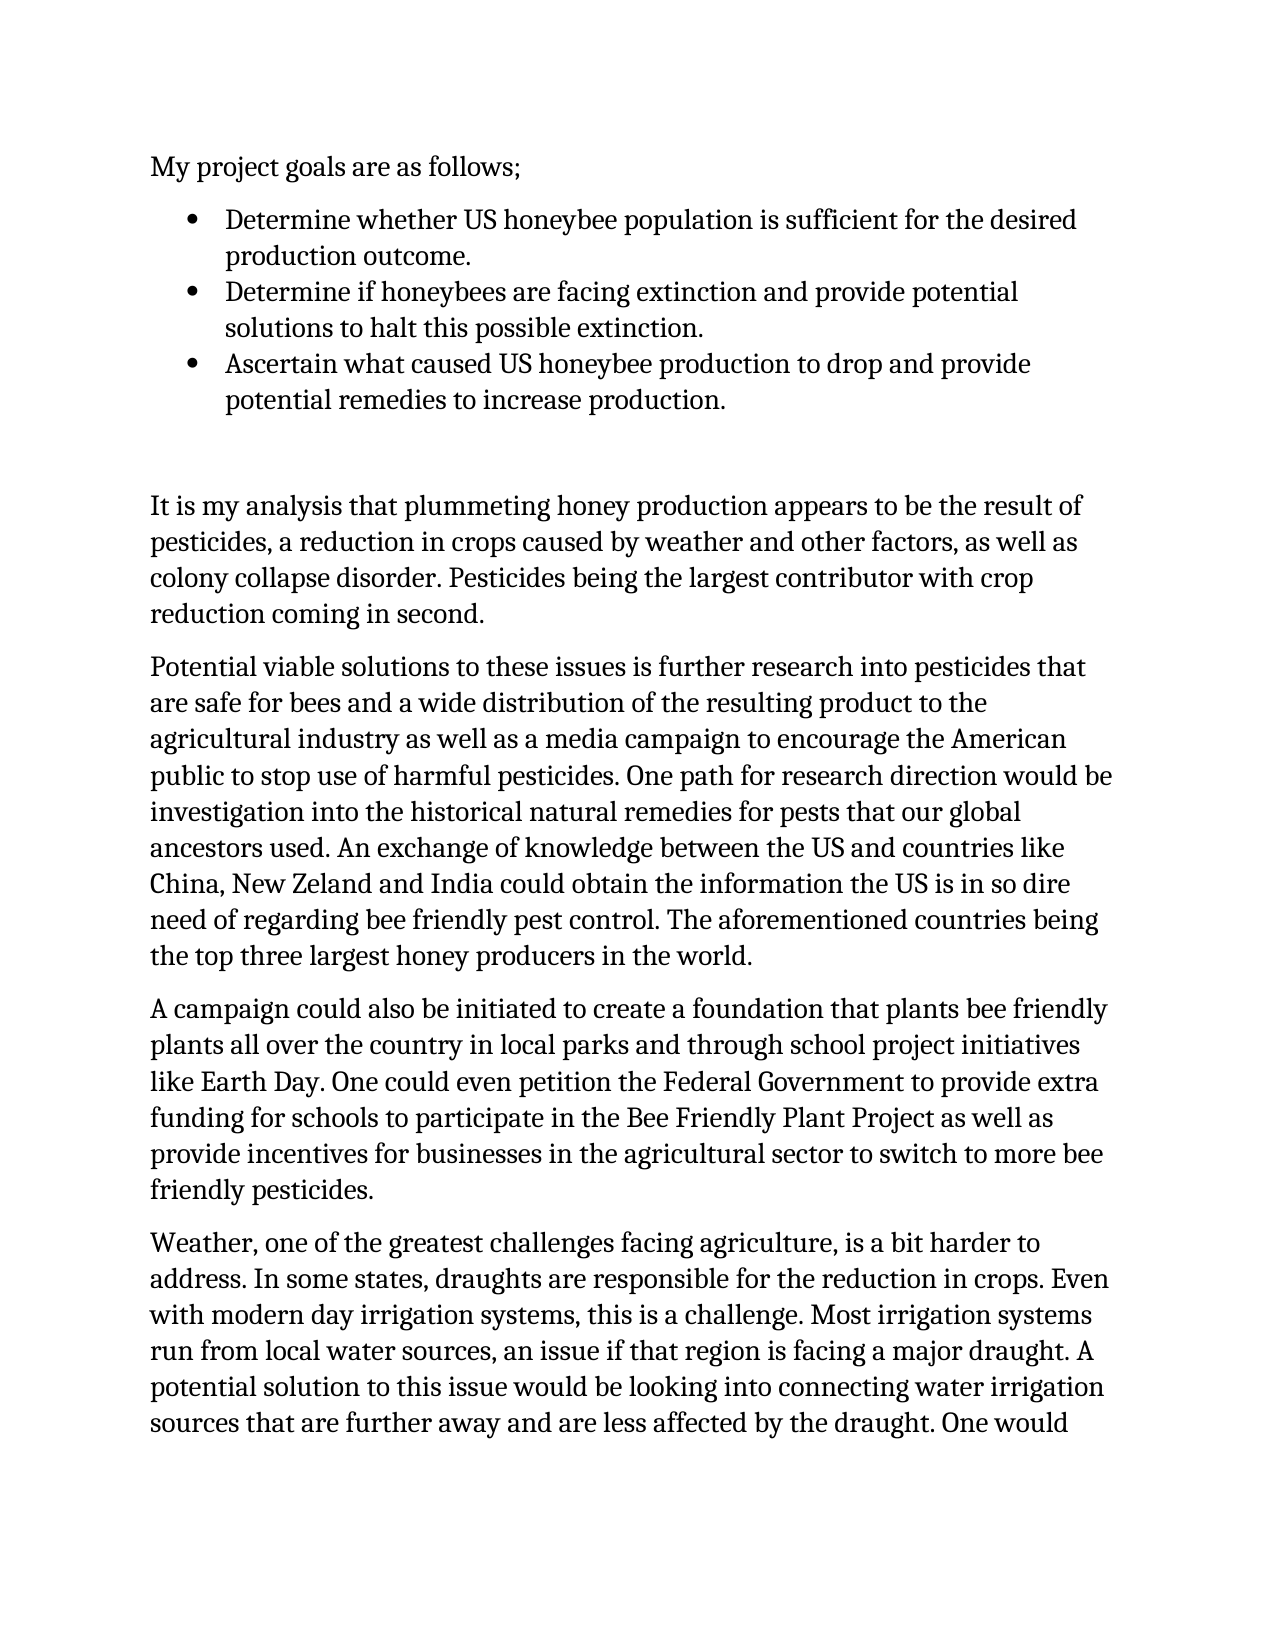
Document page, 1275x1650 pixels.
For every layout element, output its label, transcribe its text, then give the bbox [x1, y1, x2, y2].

text A campaign could also be initiated to create a foundation that plants bee friendly plants all over the country in local parks and through school project initiatives like Earth Day. One could even petition the Federal Government to provide extra funding for schools to participate in the Bee Friendly Plant Project as well as provide incentives for businesses in the agricultural sector to switch to more bee friendly pesticides. [150, 992, 1125, 1207]
text My project goals are as follows; [150, 150, 1125, 183]
list Determine whether US honeybee population is sufficient for the desired production outcome. [187, 203, 1125, 272]
text It is my analysis that plummeting honey production appears to be the result of pesticides, a reduction in crops caused by weather and other factors, as well as colony collapse disorder. Pesticides being the largest contributor with crop reduction coming in second. [150, 489, 1125, 631]
list Determine if honeybees are facing extinction and provide potential solutions to halt this possible extinction. [187, 275, 1125, 345]
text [150, 1226, 1125, 1440]
list Ascertain what caused US honeybee production to drop and provide potential remedies to increase production. [187, 347, 1125, 417]
text Potential viable solutions to these issues is further research into pesticides that are safe for bees and a wide distribution of the resulting product to the agricultural industry as well as a media campaign to encourage the American public to stop use of harmful pesticides. One path for research direction would be investigation into the historical natural remedies for pests that our global ancestors used. An exchange of knowledge between the US and countries like China, New Zeland and India could obtain the information the US is in so dire need of regarding bee friendly pest control. The aforementioned countries being the top three largest honey producers in the world. [150, 650, 1125, 973]
